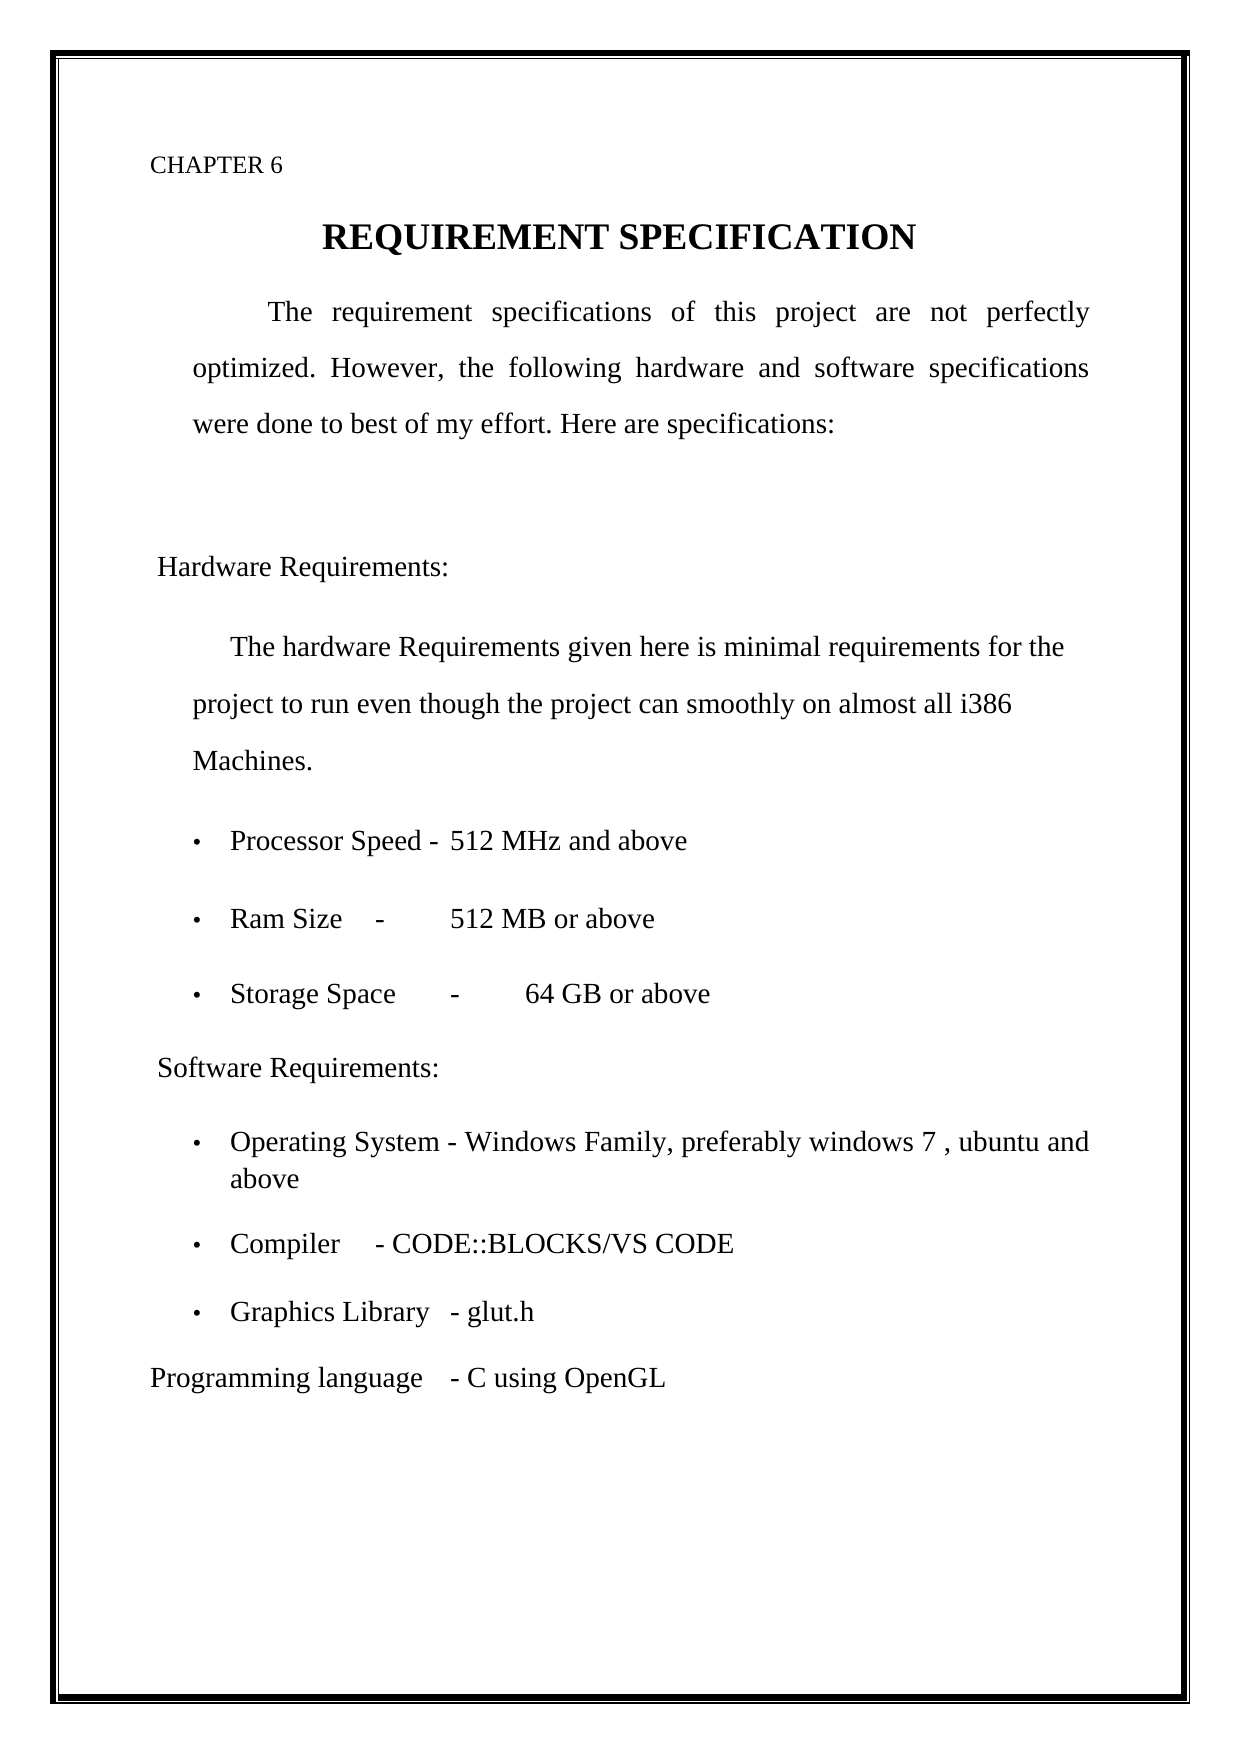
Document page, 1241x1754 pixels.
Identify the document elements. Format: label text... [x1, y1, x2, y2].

text Software Requirements: [149, 1050, 1090, 1084]
text Hardware Requirements: [149, 549, 1090, 583]
text Programming language - C using OpenGL [150, 1361, 1090, 1394]
text CHAPTER 6 [150, 150, 1087, 179]
list Compiler - CODE::BLOCKS/VS CODE [192, 1227, 1090, 1260]
list Operating System - Windows Family, preferably windows 7 , ubuntu and above [192, 1124, 1090, 1195]
list Ram Size - 512 MB or above [192, 902, 1090, 935]
list Processor Speed - 512 MHz and above [192, 823, 1090, 857]
text REQUIREMENT SPECIFICATION [151, 214, 1087, 257]
list Graphics Library - glut.h [192, 1294, 1090, 1327]
text The hardware Requirements given here is minimal requirements for the project to run even though the project can smoothly on almost all i386 Machines. [192, 629, 1090, 777]
list Storage Space - 64 GB or above [192, 976, 1090, 1009]
text The requirement specifications of this project are not perfectly optimized. However, the following hardware and software specifications were done to best of my effort. Here are specifications: [192, 294, 1090, 440]
